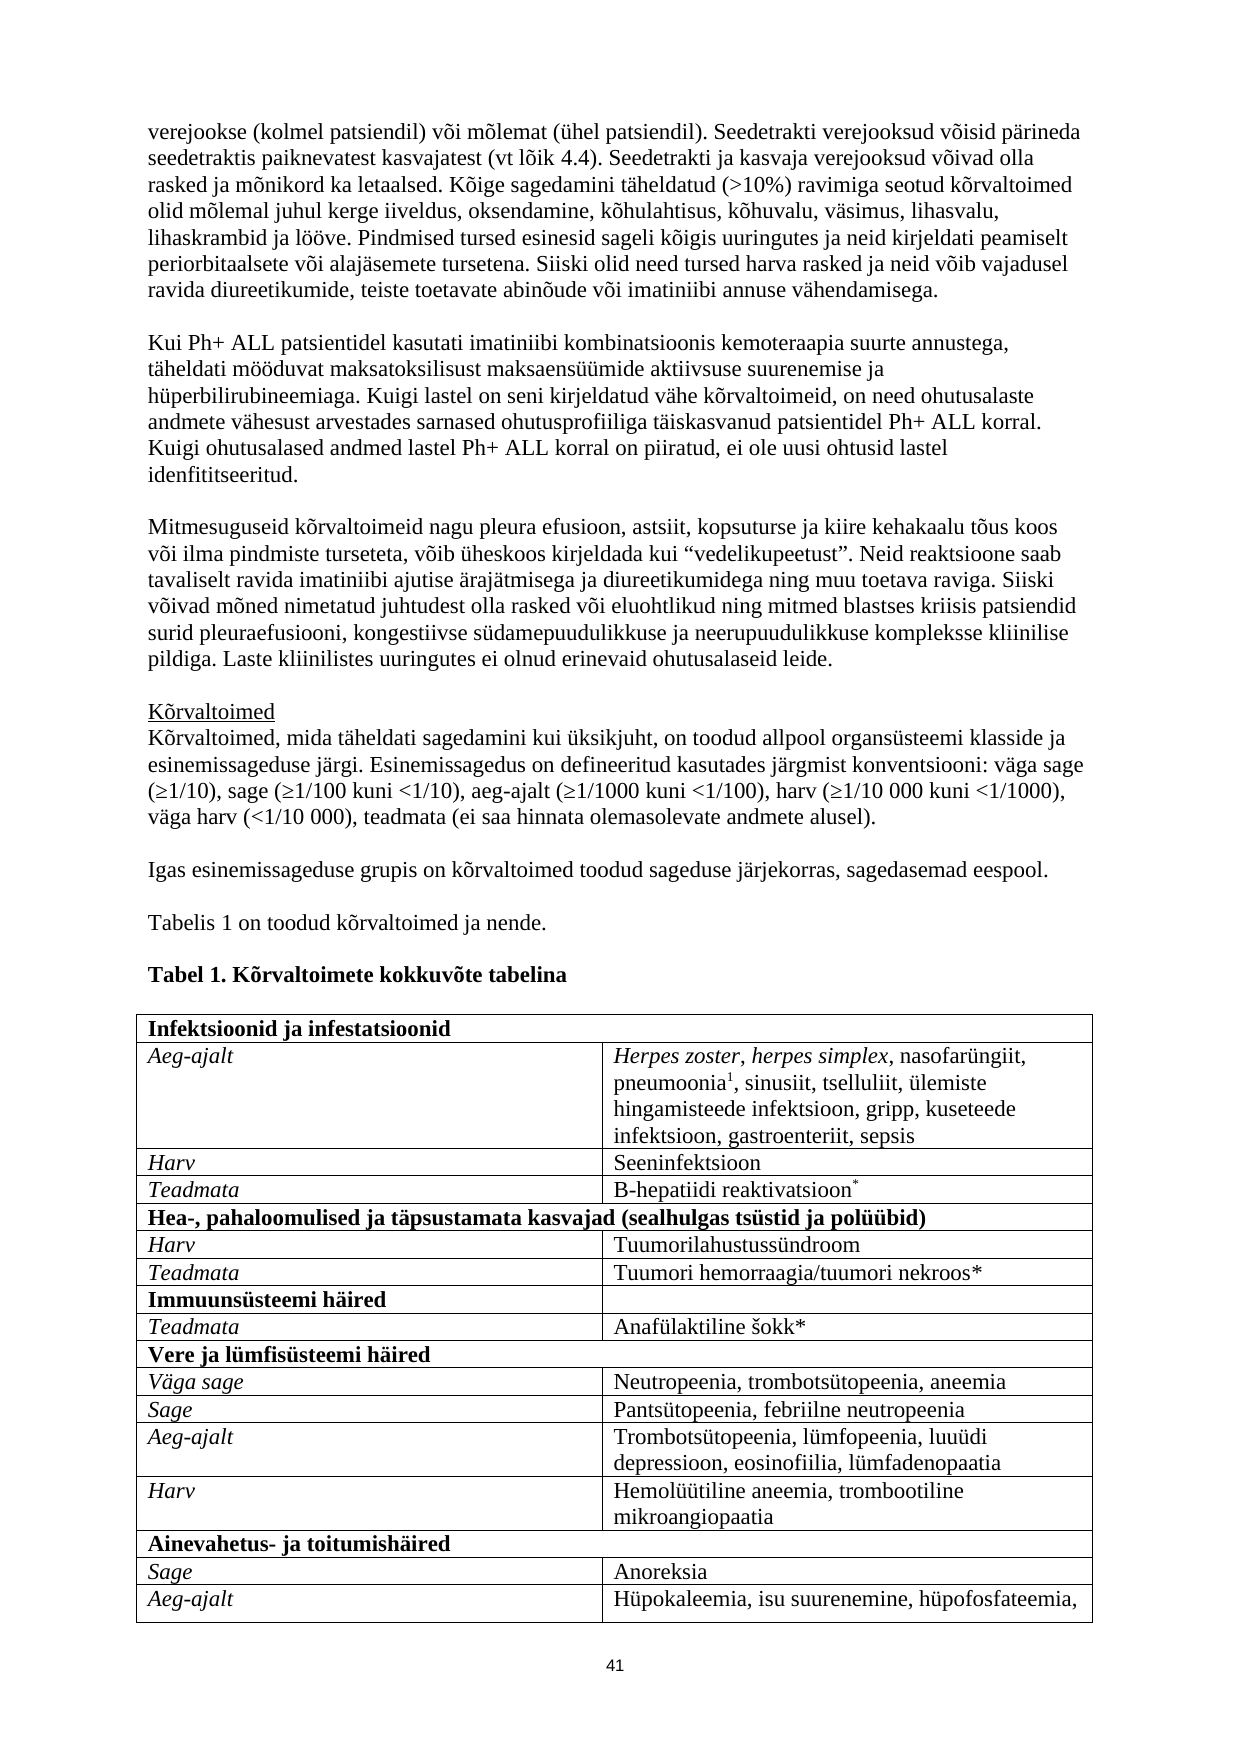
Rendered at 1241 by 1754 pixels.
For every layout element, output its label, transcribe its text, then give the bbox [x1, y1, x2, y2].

table_cell Trombotsütopeenia, lümfopeenia, luuüdi depressioon, eosinofiilia, lümfadenopaatia [603, 1423, 1092, 1476]
table_cell Anafülaktiline šokk* [603, 1314, 1092, 1340]
text Kõrvaltoimed [148, 698, 1092, 724]
table_header Infektsioonid ja infestatsioonid [137, 1015, 1092, 1042]
table_cell Immuunsüsteemi häired [137, 1286, 602, 1312]
table_cell Aeg-ajalt [137, 1585, 602, 1622]
table_cell Aeg-ajalt [137, 1423, 602, 1476]
text Igas esinemissageduse grupis on kõrvaltoimed toodud sageduse järjekorras, sagedasemad eespool. [148, 856, 1092, 882]
text Mitmesuguseid kõrvaltoimeid nagu pleura efusioon, astsiit, kopsuturse ja kiire kehakaalu tõus koos või ilma pindmiste turseteta, võib üheskoos kirjeldada kui “vedelikupeetust”. Neid reaktsioone saab tavaliselt ravida imatiniibi ajutise ärajätmisega ja diureetikumidega ning muu toetava raviga. Siiski võivad mõned nimetatud juhtudest olla rasked või eluohtlikud ning mitmed blastses kriisis patsiendid surid pleuraefusiooni, kongestiivse südamepuudulikkuse ja neerupuudulikkuse kompleksse kliinilise pildiga. Laste kliinilistes uuringutes ei olnud erinevaid ohutusalaseid leide. [148, 513, 1092, 672]
text Kui Ph+ ALL patsientidel kasutati imatiniibi kombinatsioonis kemoteraapia suurte annustega, täheldati mööduvat maksatoksilisust maksaensüümide aktiivsuse suurenemise ja hüperbilirubineemiaga. Kuigi lastel on seni kirjeldatud vähe kõrvaltoimeid, on need ohutusalaste andmete vähesust arvestades sarnased ohutusprofiiliga täiskasvanud patsientidel Ph+ ALL korral. Kuigi ohutusalased andmed lastel Ph+ ALL korral on piiratud, ei ole uusi ohtusid lastel idenfititseeritud. [148, 329, 1092, 487]
text Tabel 1. Kõrvaltoimete kokkuvõte tabelina [148, 961, 1092, 988]
table_cell Ainevahetus- ja toitumishäired [137, 1531, 1092, 1557]
table_cell Hemolüütiline aneemia, trombootiline mikroangiopaatia [603, 1477, 1092, 1529]
table_cell Aeg-ajalt [137, 1043, 602, 1148]
table_cell Teadmata [137, 1176, 602, 1203]
table_cell Neutropeenia, trombotsütopeenia, aneemia [603, 1368, 1092, 1394]
text Tabelis 1 on toodud kõrvaltoimed ja nende. [148, 909, 1092, 935]
table_cell Vere ja lümfisüsteemi häired [137, 1341, 1092, 1367]
table_cell Sage [137, 1396, 602, 1422]
text Kõrvaltoimed, mida täheldati sagedamini kui üksikjuht, on toodud allpool organsüsteemi klasside ja esinemissageduse järgi. Esinemissagedus on defineeritud kasutades järgmist konventsiooni: väga sage (≥1/10), sage (≥1/100 kuni <1/10), aeg-ajalt (≥1/1000 kuni <1/100), harv (≥1/10 000 kuni <1/1000), väga harv (<1/10 000), teadmata (ei saa hinnata olemasolevate andmete alusel). [148, 724, 1092, 830]
table_cell Teadmata [137, 1314, 602, 1340]
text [148, 118, 1092, 303]
table_cell Herpes zoster, herpes simplex, nasofarüngiit, pneumoonia1, sinusiit, tselluliit, ülemiste hingamisteede infektsioon, gripp, kuseteede infektsioon, gastroenteriit, sepsis [603, 1043, 1092, 1148]
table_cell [603, 1585, 1092, 1622]
table_cell Tuumori hemorraagia/tuumori nekroos* [603, 1259, 1092, 1285]
table_cell Tuumorilahustussündroom [603, 1231, 1092, 1258]
table_cell Seeninfektsioon [603, 1149, 1092, 1175]
table_cell Hea-, pahaloomulised ja täpsustamata kasvajad (sealhulgas tsüstid ja polüübid) [137, 1204, 1092, 1230]
table_cell Anoreksia [603, 1558, 1092, 1584]
table_cell Teadmata [137, 1259, 602, 1285]
table_cell Pantsütopeenia, febriilne neutropeenia [603, 1396, 1092, 1422]
table_cell B-hepatiidi reaktivatsioon* [603, 1176, 1092, 1203]
table_cell Harv [137, 1231, 602, 1258]
table_cell [603, 1286, 1092, 1312]
table_cell Väga sage [137, 1368, 602, 1394]
table_cell Sage [137, 1558, 602, 1584]
table_cell Harv [137, 1149, 602, 1175]
table_cell Harv [137, 1477, 602, 1529]
